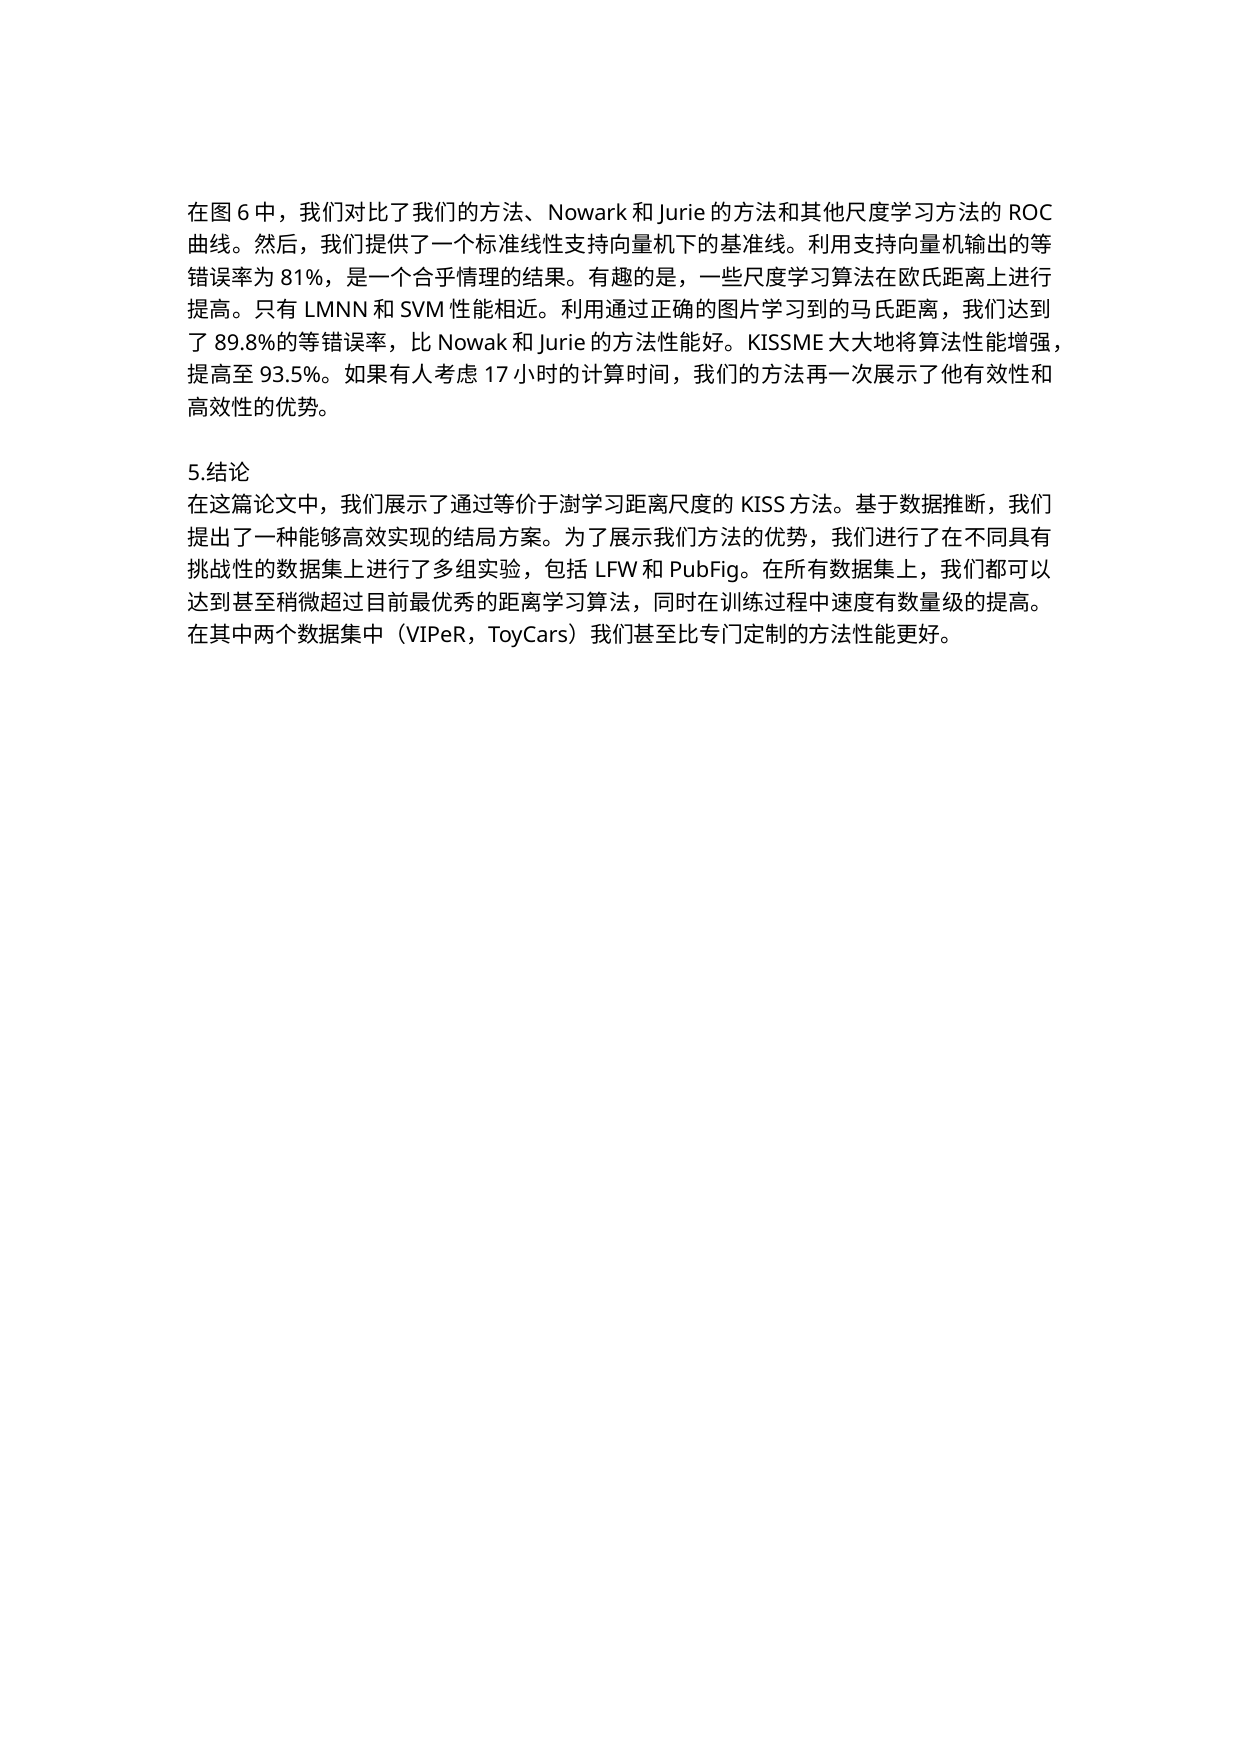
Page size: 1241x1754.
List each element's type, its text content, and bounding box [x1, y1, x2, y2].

text 5.结论 [187, 454, 1053, 487]
text 在这篇论文中，我们展示了通过等价于澍学习距离尺度的KISS方法。基于数据推断，我们提出了一种能够高效实现的结局方案。为了展示我们方法的优势，我们进行了在不同具有挑战性的数据集上进行了多组实验，包括LFW和PubFig。在所有数据集上，我们都可以达到甚至稍微超过目前最优秀的距离学习算法，同时在训练过程中速度有数量级的提高。在其中两个数据集中（VIPeR，ToyCars）我们甚至比专门定制的方法性能更好。 [187, 487, 1053, 649]
text 在图6中，我们对比了我们的方法、Nowark和Jurie的方法和其他尺度学习方法的ROC曲线。然后，我们提供了一个标准线性支持向量机下的基准线。利用支持向量机输出的等错误率为81%，是一个合乎情理的结果。有趣的是，一些尺度学习算法在欧氏距离上进行提高。只有LMNN和SVM性能相近。利用通过正确的图片学习到的马氏距离，我们达到了89.8%的等错误率，比Nowak和Jurie的方法性能好。KISSME大大地将算法性能增强，提高至93.5%。如果有人考虑17小时的计算时间，我们的方法再一次展示了他有效性和高效性的优势。 [187, 194, 1053, 422]
